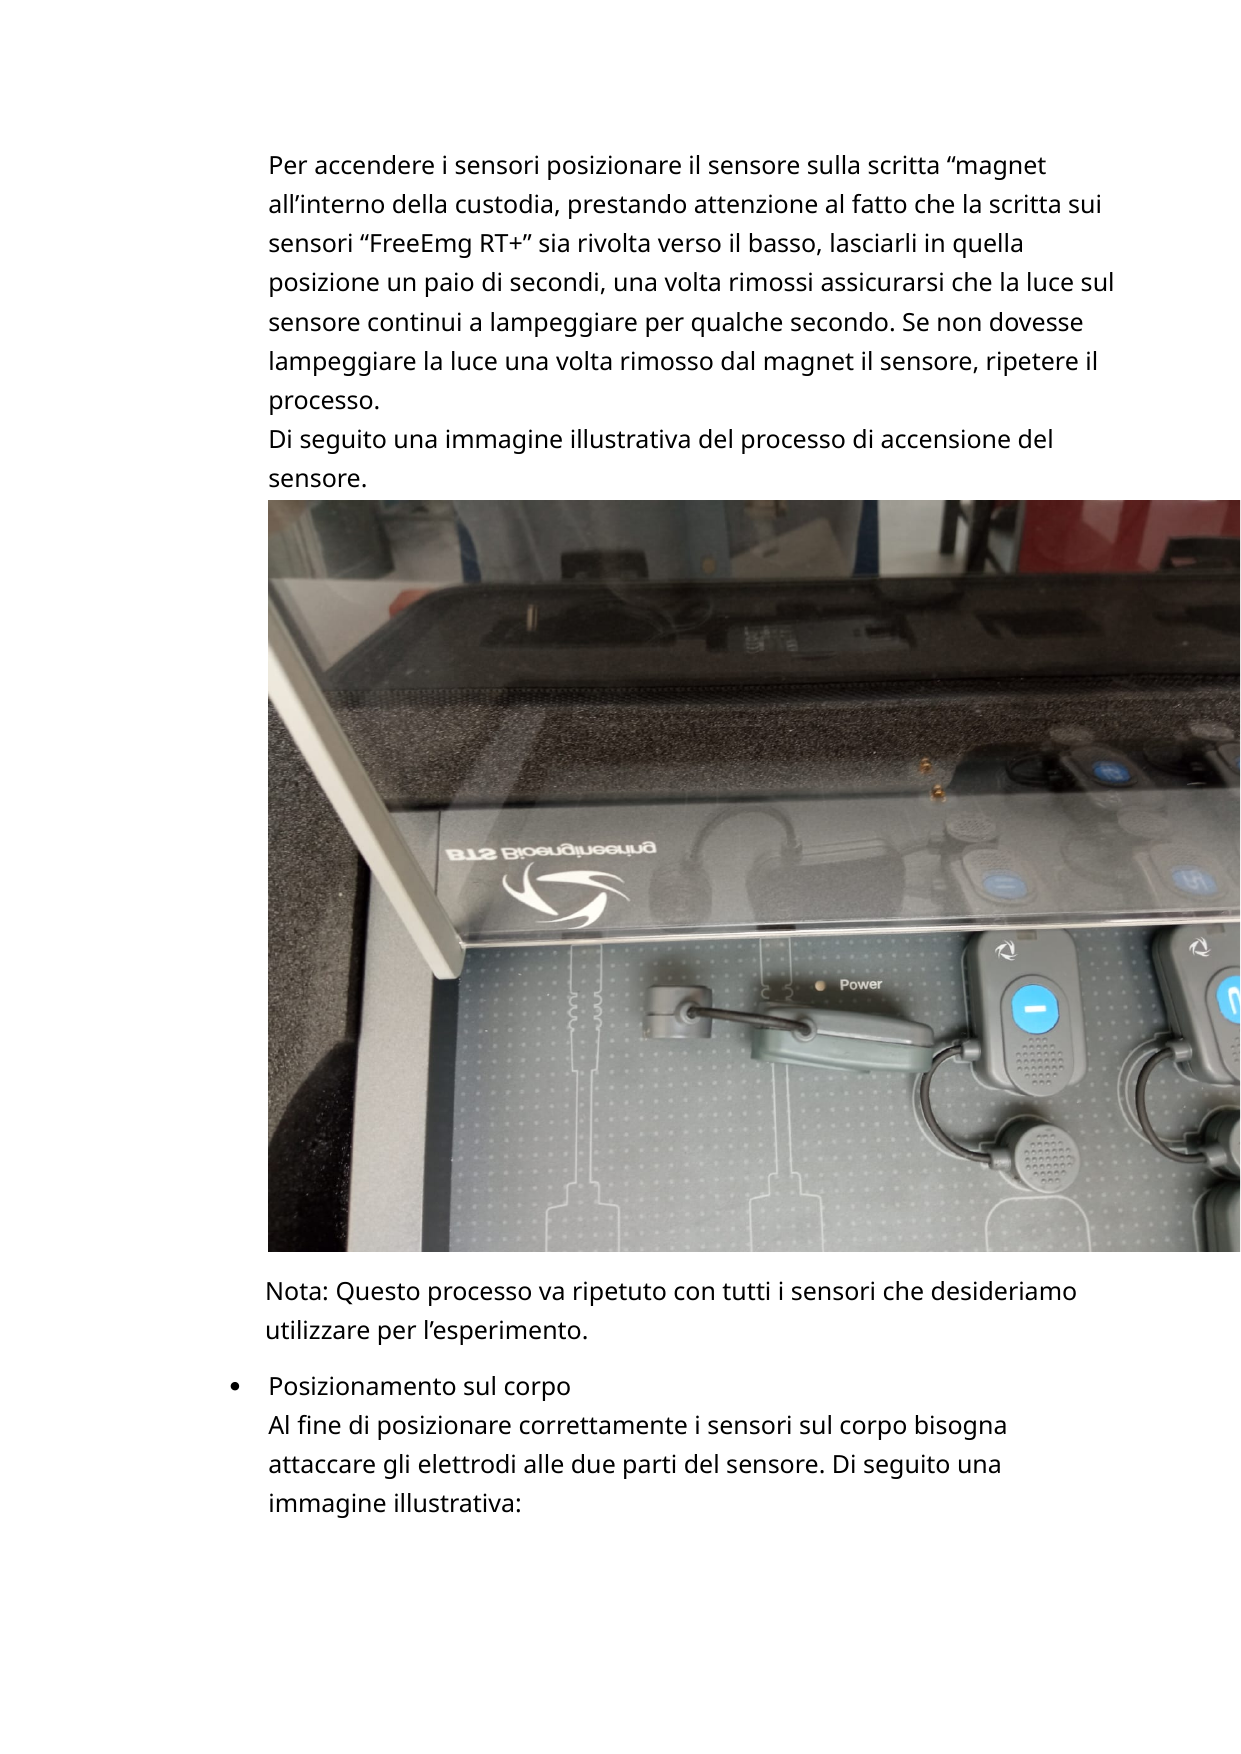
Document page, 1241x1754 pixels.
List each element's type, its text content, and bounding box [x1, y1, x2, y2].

text Nota: Questo processo va ripetuto con tutti i sensori che desideriamo utilizzare per l’esperimento. [265, 1273, 1122, 1346]
list Per accendere i sensori posizionare il sensore sulla scritta “magnet all’interno della custodia, prestando attenzione al fatto che la scritta sui sensori “FreeEmg RT+” sia rivolta verso il basso, lasciarli in quella posizione un paio di secondi, una volta rimossi assicurarsi che la luce sul sensore continui a lampeggiare per qualche secondo. Se non dovesse lampeggiare la luce una volta rimosso dal magnet il sensore, ripetere il processo. [268, 148, 1122, 417]
list Posizionamento sul corpo [231, 1368, 1122, 1402]
list Al fine di posizionare correttamente i sensori sul corpo bisogna attaccare gli elettrodi alle due parti del sensore. Di seguito una immagine illustrativa: [268, 1407, 1122, 1520]
picture [268, 500, 1241, 1252]
list Di seguito una immagine illustrativa del processo di accensione del sensore. [268, 422, 1122, 495]
